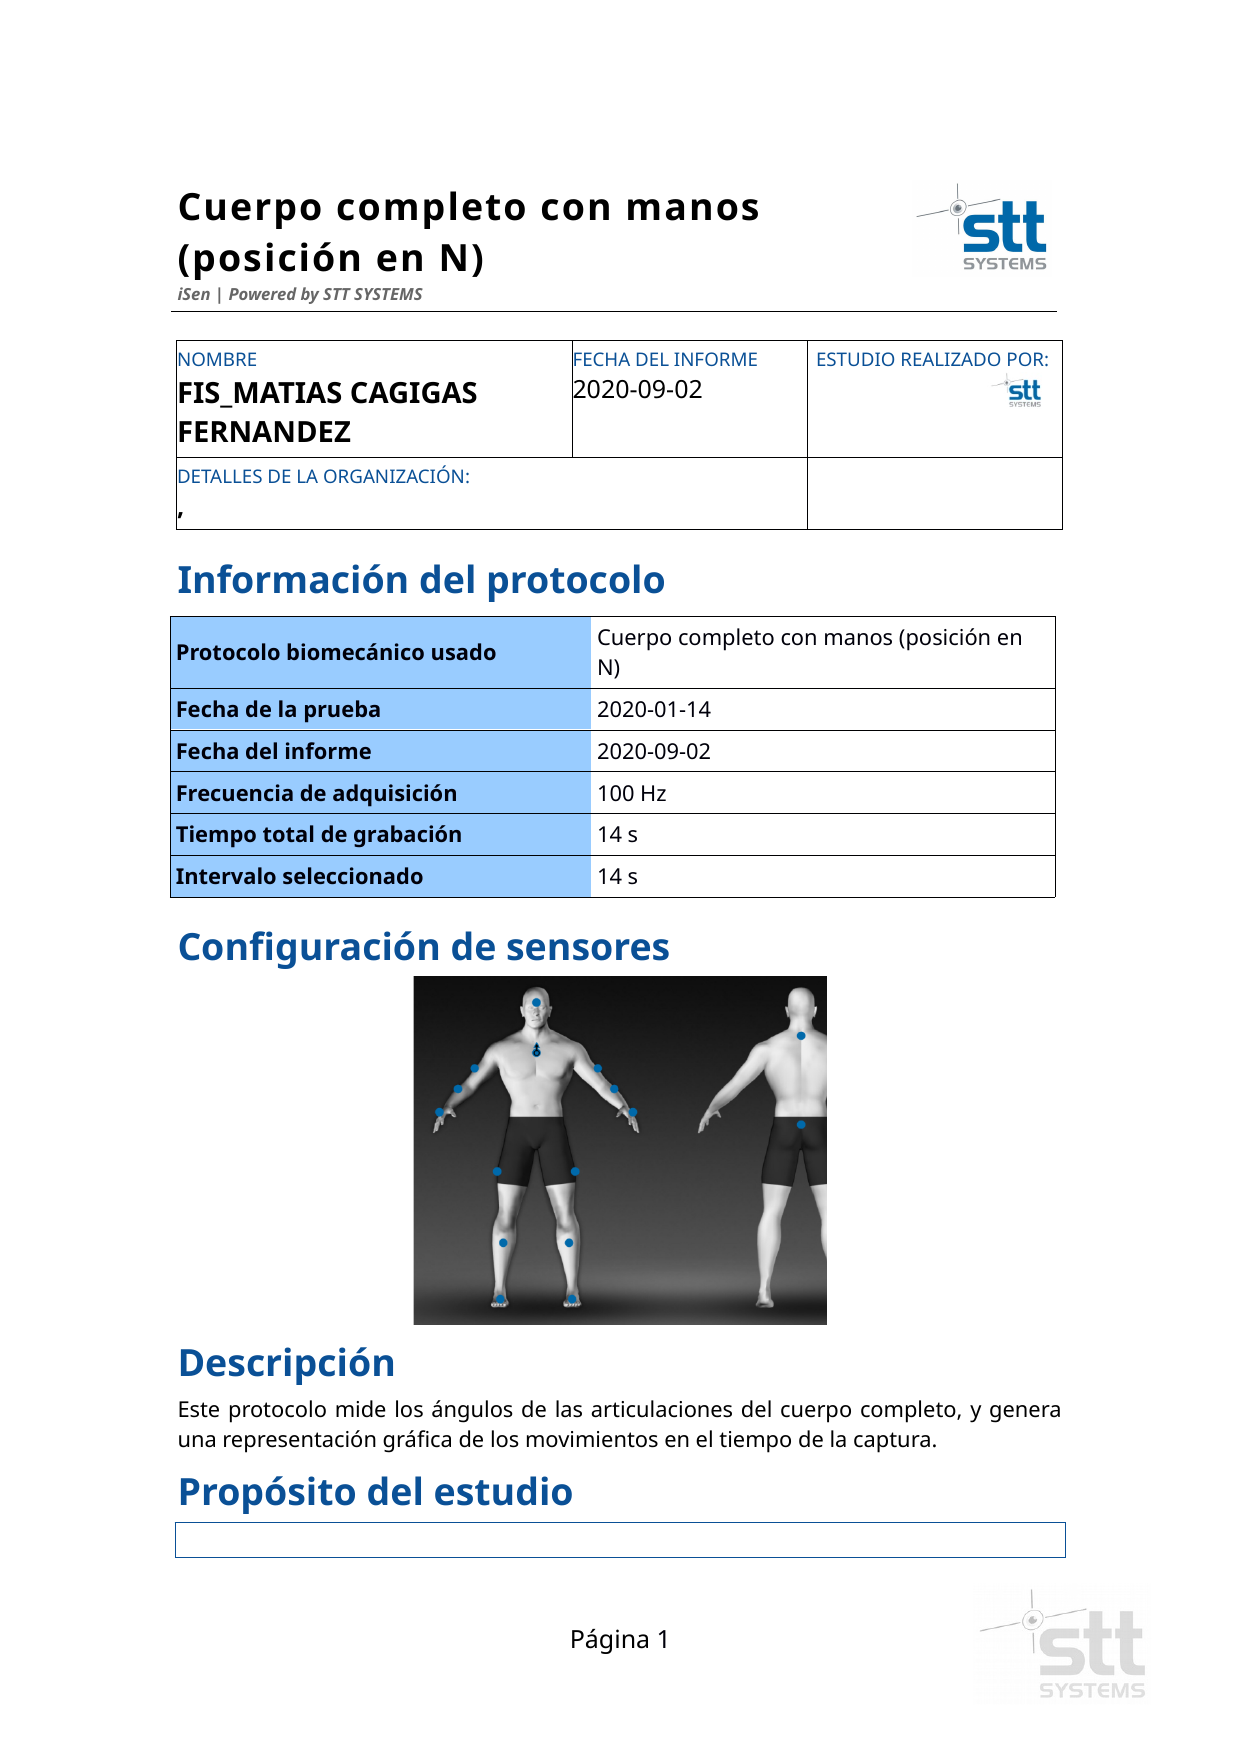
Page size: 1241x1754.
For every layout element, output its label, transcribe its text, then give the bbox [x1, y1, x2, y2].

table_header ESTUDIO REALIZADO POR: [808, 341, 1062, 457]
picture [972, 1583, 1152, 1705]
table_cell Frecuencia de adquisición [171, 772, 591, 813]
text Este protocolo mide los ángulos de las articulaciones del cuerpo completo, y genera una representación gráfica de los movimientos en el tiempo de la captura. [177, 1394, 1063, 1453]
subtitle Configuración de sensores [177, 920, 1063, 971]
table_cell Intervalo seleccionado [171, 856, 591, 897]
picture [822, 372, 1043, 409]
table_header NOMBRE FIS_MATIAS CAGIGAS FERNANDEZ [177, 341, 572, 457]
table_header Cuerpo completo con manos (posición en N) [591, 617, 1055, 688]
table_cell DETALLES DE LA ORGANIZACIÓN: , [177, 458, 807, 529]
table_cell Fecha del informe [171, 731, 591, 771]
picture [413, 976, 827, 1325]
subtitle Descripción [177, 1337, 1063, 1388]
table_cell 14 s [591, 856, 1055, 897]
picture [911, 180, 1052, 277]
subtitle Información del protocolo [177, 553, 1063, 604]
table_cell 2020-09-02 [591, 731, 1055, 771]
table_header Protocolo biomecánico usado [171, 617, 591, 688]
table_header FECHA DEL INFORME 2020-09-02 [573, 341, 807, 457]
table_cell 100 Hz [591, 772, 1055, 813]
subtitle Propósito del estudio [177, 1465, 1063, 1516]
table_cell [808, 458, 1062, 529]
table_cell 14 s [591, 814, 1055, 855]
table_cell Tiempo total de grabación [171, 814, 591, 855]
table_cell 2020-01-14 [591, 689, 1055, 729]
table_cell Fecha de la prueba [171, 689, 591, 729]
